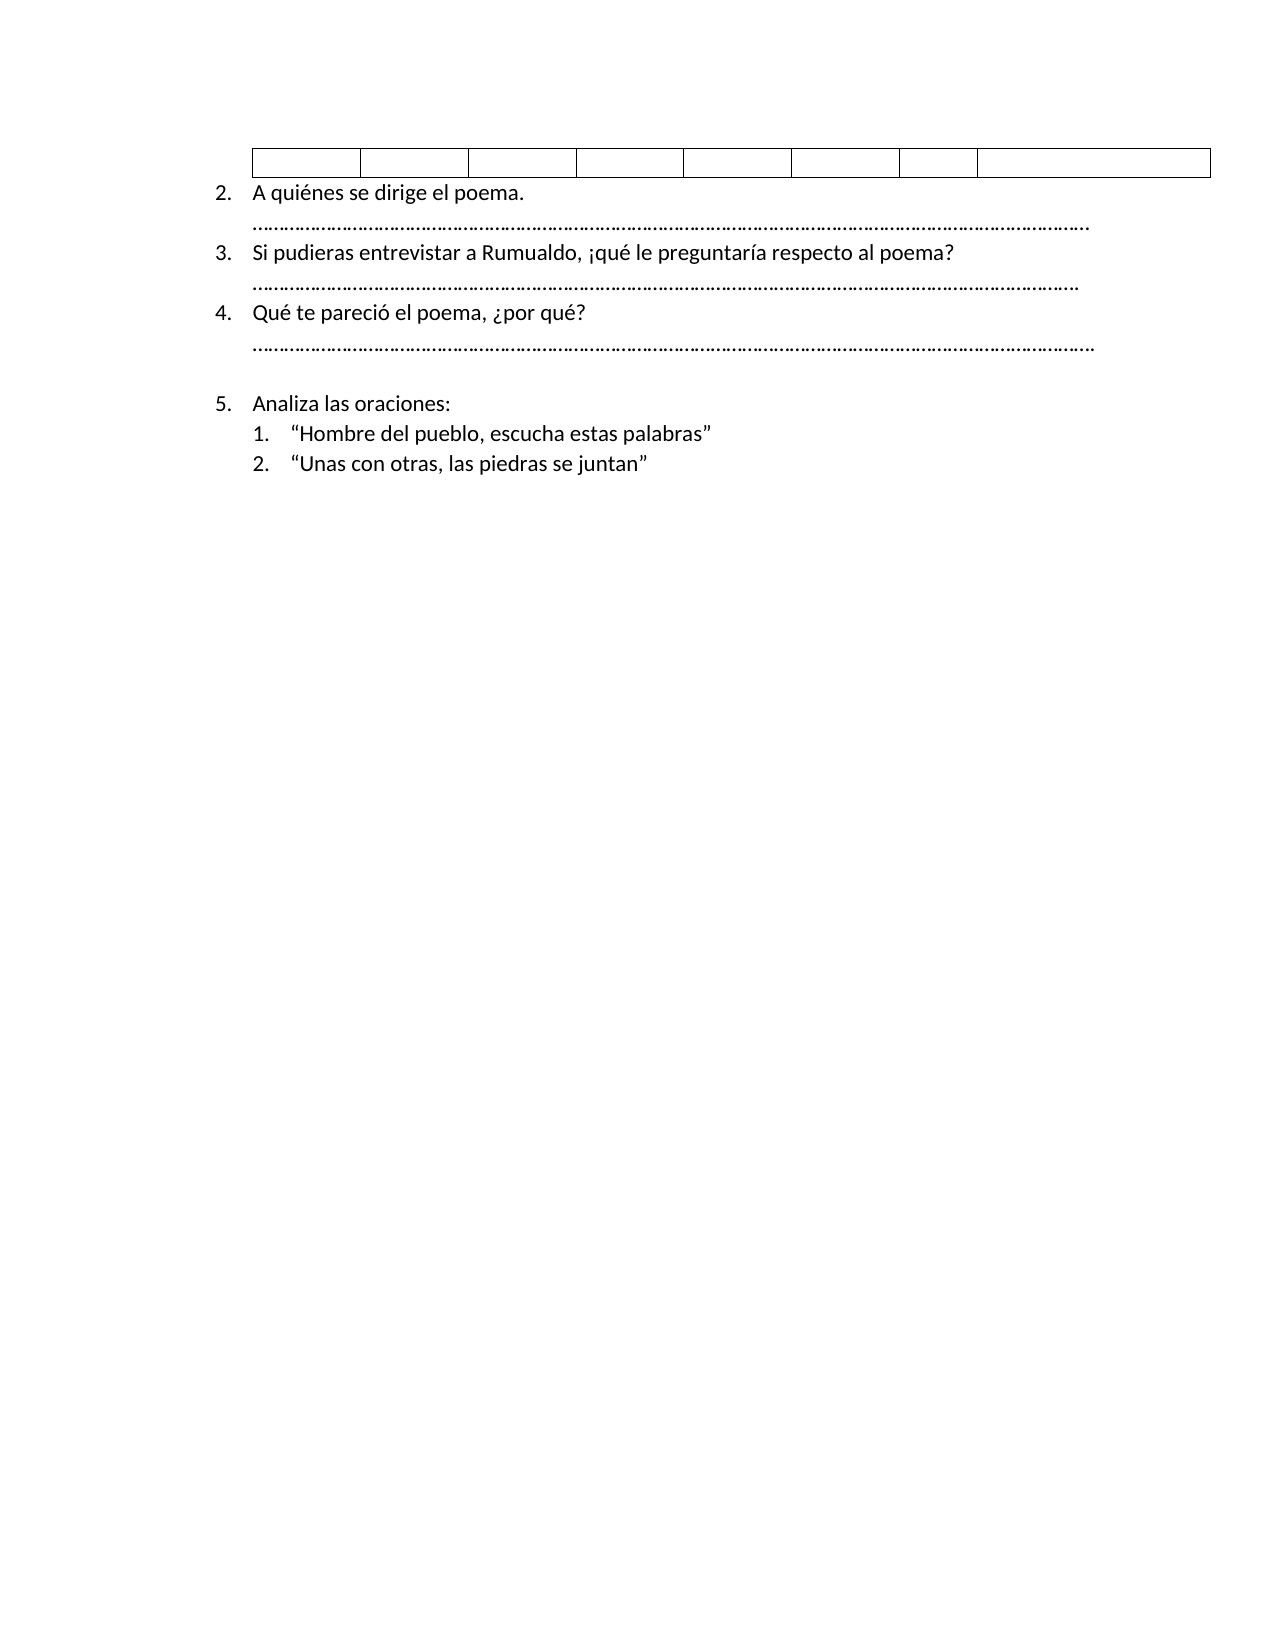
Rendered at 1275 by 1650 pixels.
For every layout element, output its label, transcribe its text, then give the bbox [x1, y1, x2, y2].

list A quiénes se dirige el poema. [215, 178, 1098, 206]
list Analiza las oraciones: [215, 389, 1098, 417]
table_cell [469, 149, 576, 177]
list ……………………………………………………………………………………………………………………………………………. [252, 329, 1098, 357]
list …………………………………………………………………………………………………………………………………………… [252, 208, 1098, 236]
table_cell [253, 149, 360, 177]
list “Hombre del pueblo, escucha estas palabras” [252, 419, 1098, 447]
table_cell [900, 149, 977, 177]
list Qué te pareció el poema, ¿por qué? [215, 298, 1098, 327]
list Si pudieras entrevistar a Rumualdo, ¡qué le preguntaría respecto al poema? [215, 238, 1098, 266]
table_cell [978, 149, 1210, 177]
table_cell [361, 149, 468, 177]
table_cell [577, 149, 683, 177]
list …………………………………………………………………………………………………………………………………………. [252, 268, 1098, 296]
list “Unas con otras, las piedras se juntan” [252, 449, 1098, 478]
table_cell [684, 149, 791, 177]
table_cell [792, 149, 899, 177]
